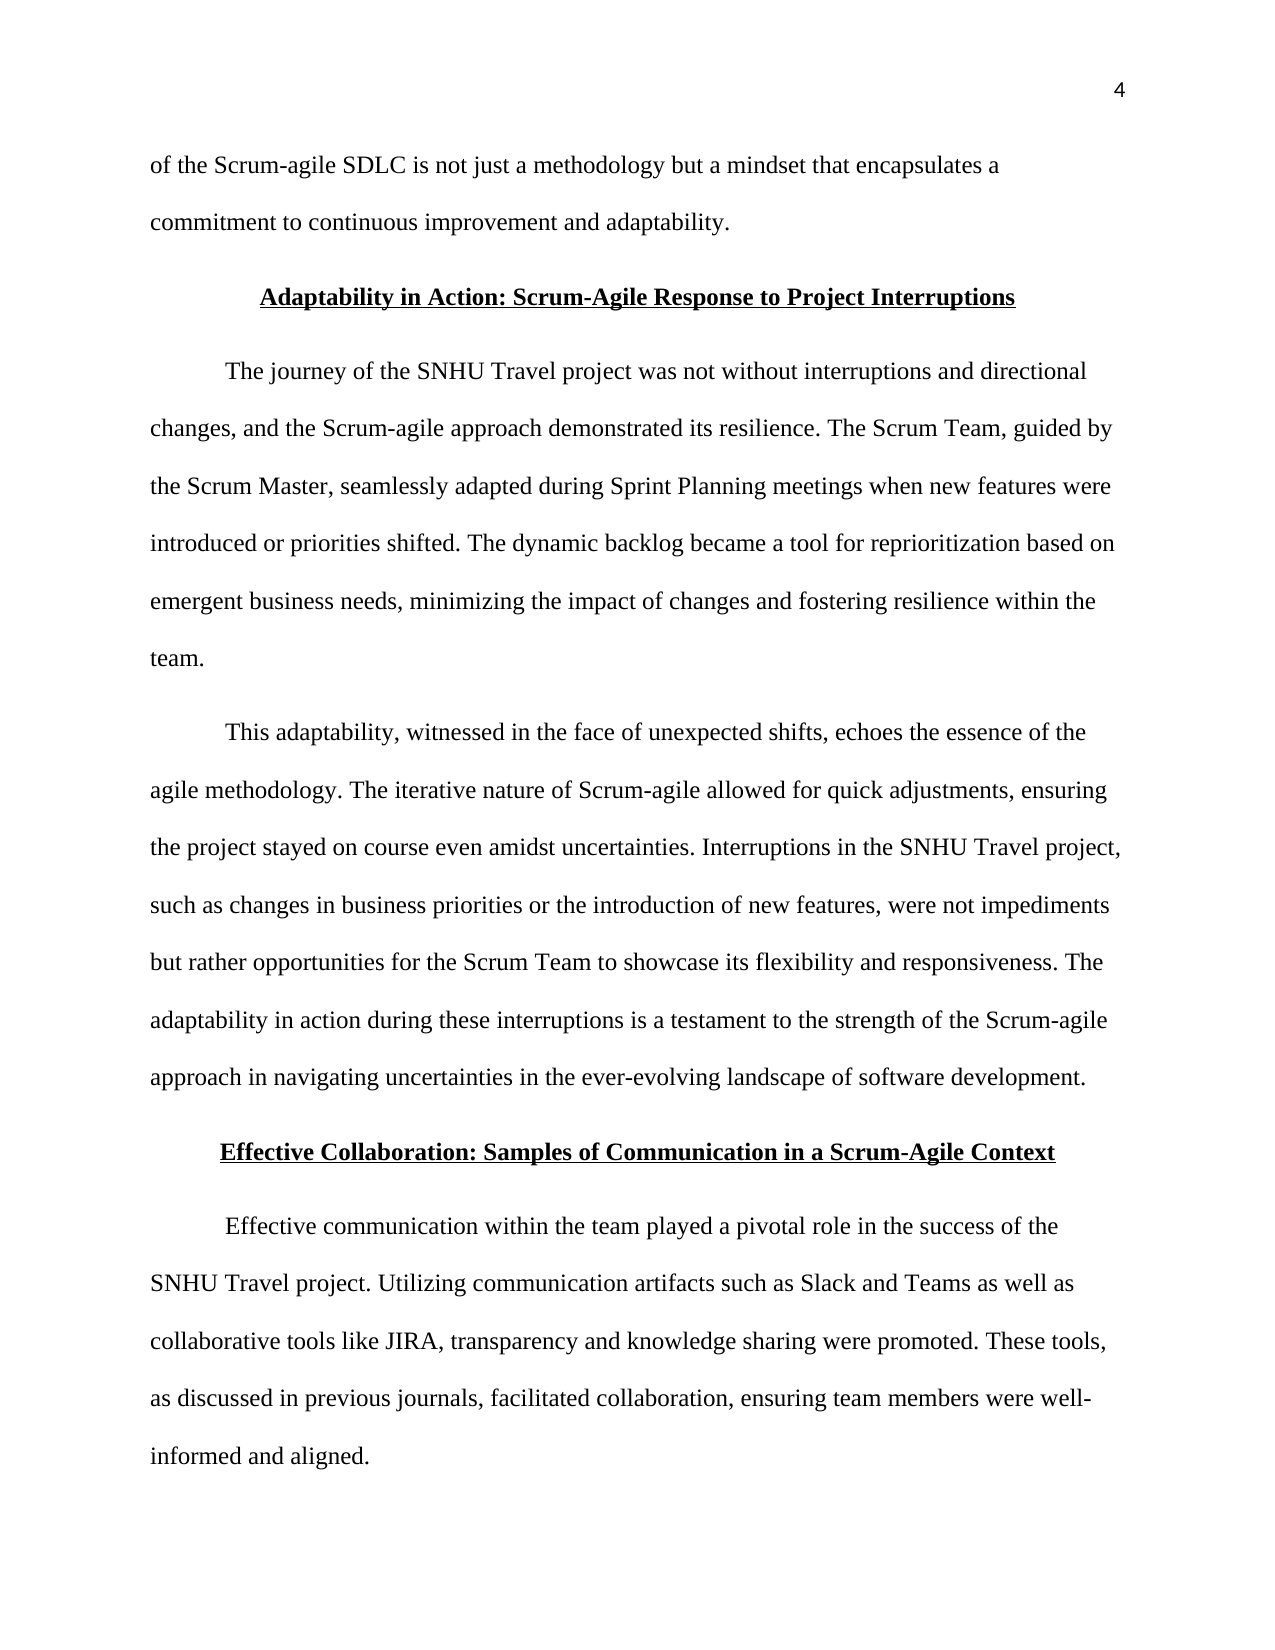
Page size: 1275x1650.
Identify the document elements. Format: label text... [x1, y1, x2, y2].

text Effective Collaboration: Samples of Communication in a Scrum-Agile Context [150, 1137, 1125, 1165]
text The journey of the SNHU Travel project was not without interruptions and directional changes, and the Scrum-agile approach demonstrated its resilience. The Scrum Team, guided by the Scrum Master, seamlessly adapted during Sprint Planning meetings when new features were introduced or priorities shifted. The dynamic backlog became a tool for reprioritization based on emergent business needs, minimizing the impact of changes and fostering resilience within the team. [150, 356, 1125, 672]
text Adaptability in Action: Scrum-Agile Response to Project Interruptions [150, 282, 1125, 310]
text Effective communication within the team played a pivotal role in the success of the SNHU Travel project. Utilizing communication artifacts such as Slack and Teams as well as collaborative tools like JIRA, transparency and knowledge sharing were promoted. These tools, as discussed in previous journals, facilitated collaboration, ensuring team members were well-informed and aligned. [150, 1211, 1125, 1469]
text This adaptability, witnessed in the face of unexpected shifts, echoes the essence of the agile methodology. The iterative nature of Scrum-agile allowed for quick adjustments, ensuring the project stayed on course even amidst uncertainties. Interruptions in the SNHU Travel project, such as changes in business priorities or the introduction of new features, were not impediments but rather opportunities for the Scrum Team to showcase its flexibility and responsiveness. The adaptability in action during these interruptions is a testament to the strength of the Scrum-agile approach in navigating uncertainties in the ever-evolving landscape of software development. [150, 717, 1125, 1091]
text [150, 150, 1125, 236]
